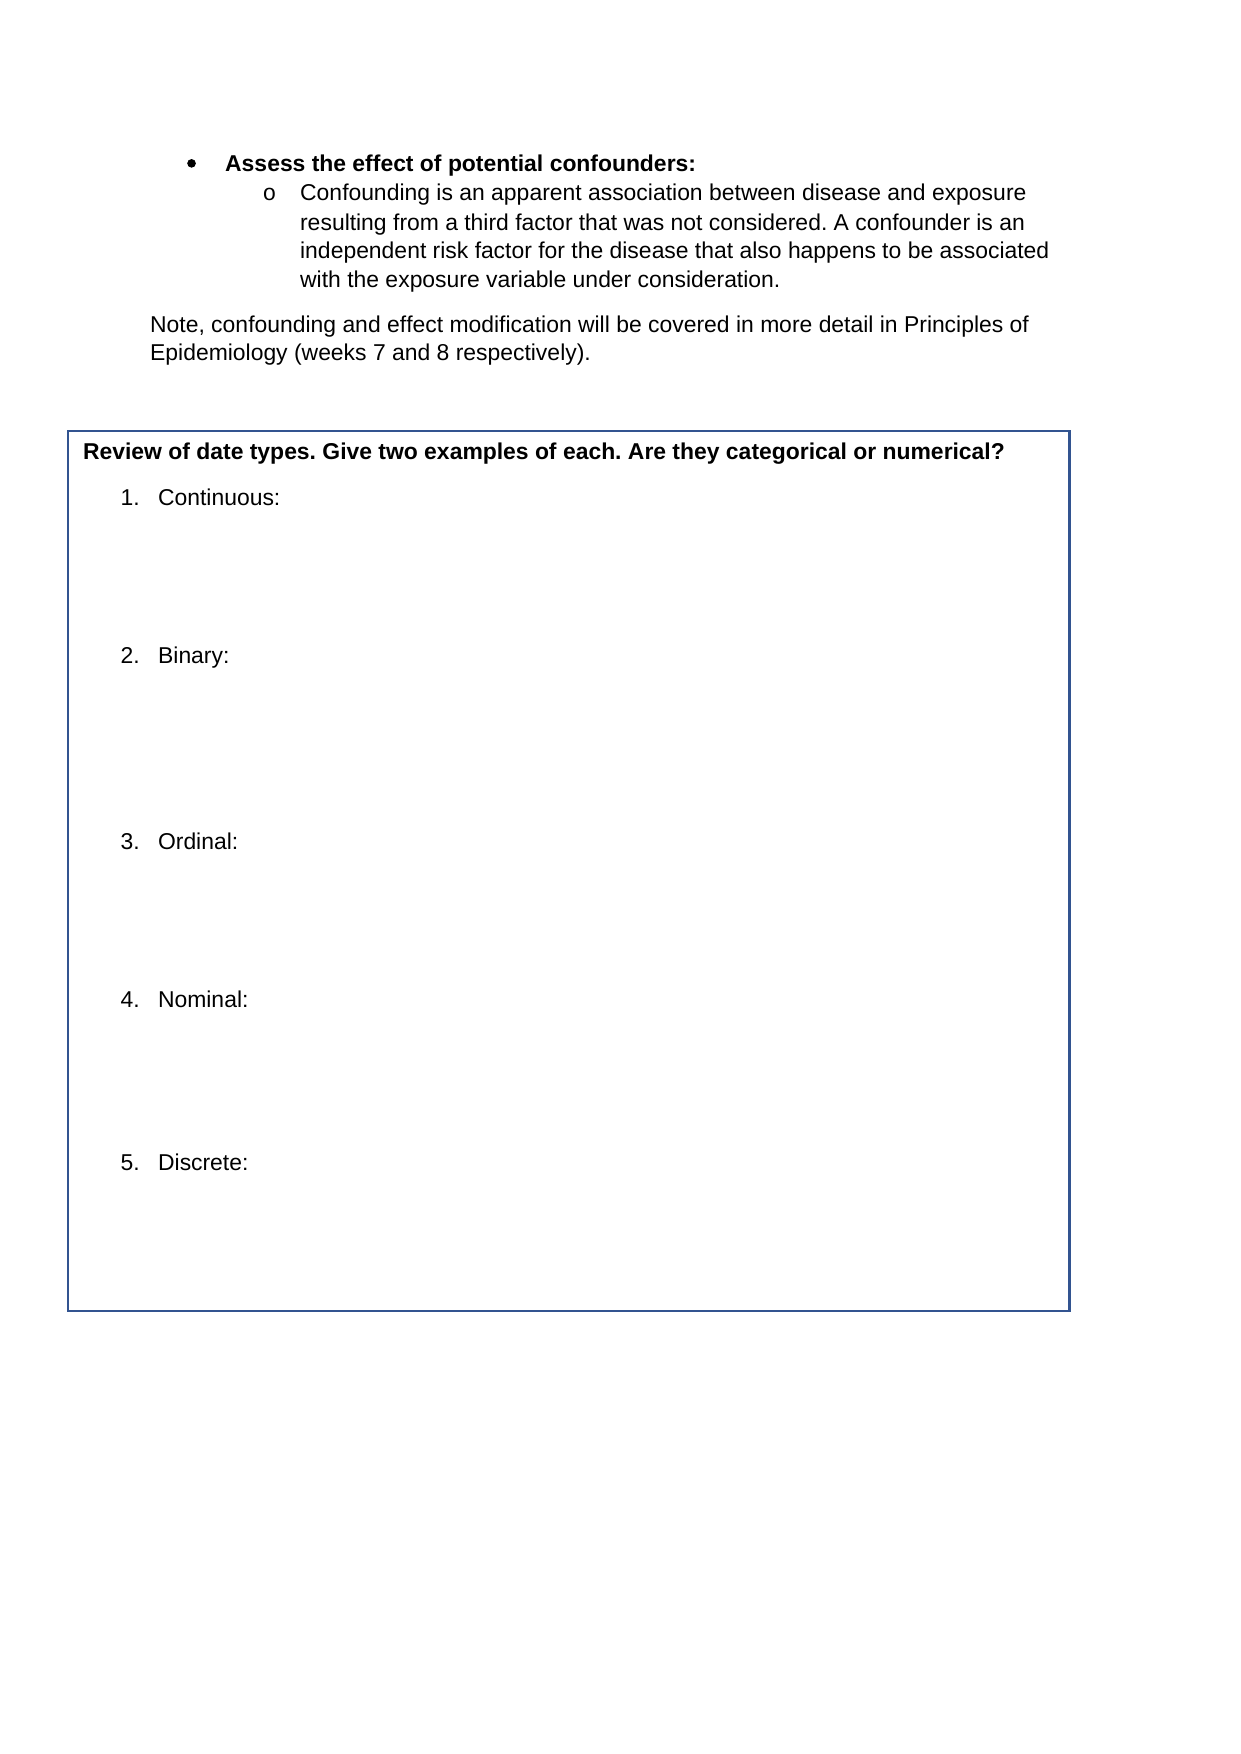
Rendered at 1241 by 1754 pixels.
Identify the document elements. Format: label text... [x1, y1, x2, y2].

list Assess the effect of potential confounders: [187, 150, 1090, 176]
text Note, confounding and effect modification will be covered in more detail in Principles of Epidemiology (weeks 7 and 8 respectively). [150, 311, 1090, 366]
list Confounding is an apparent association between disease and exposure resulting from a third factor that was not considered. A confounder is an independent risk factor for the disease that also happens to be associated with the exposure variable under consideration. [262, 178, 1090, 292]
